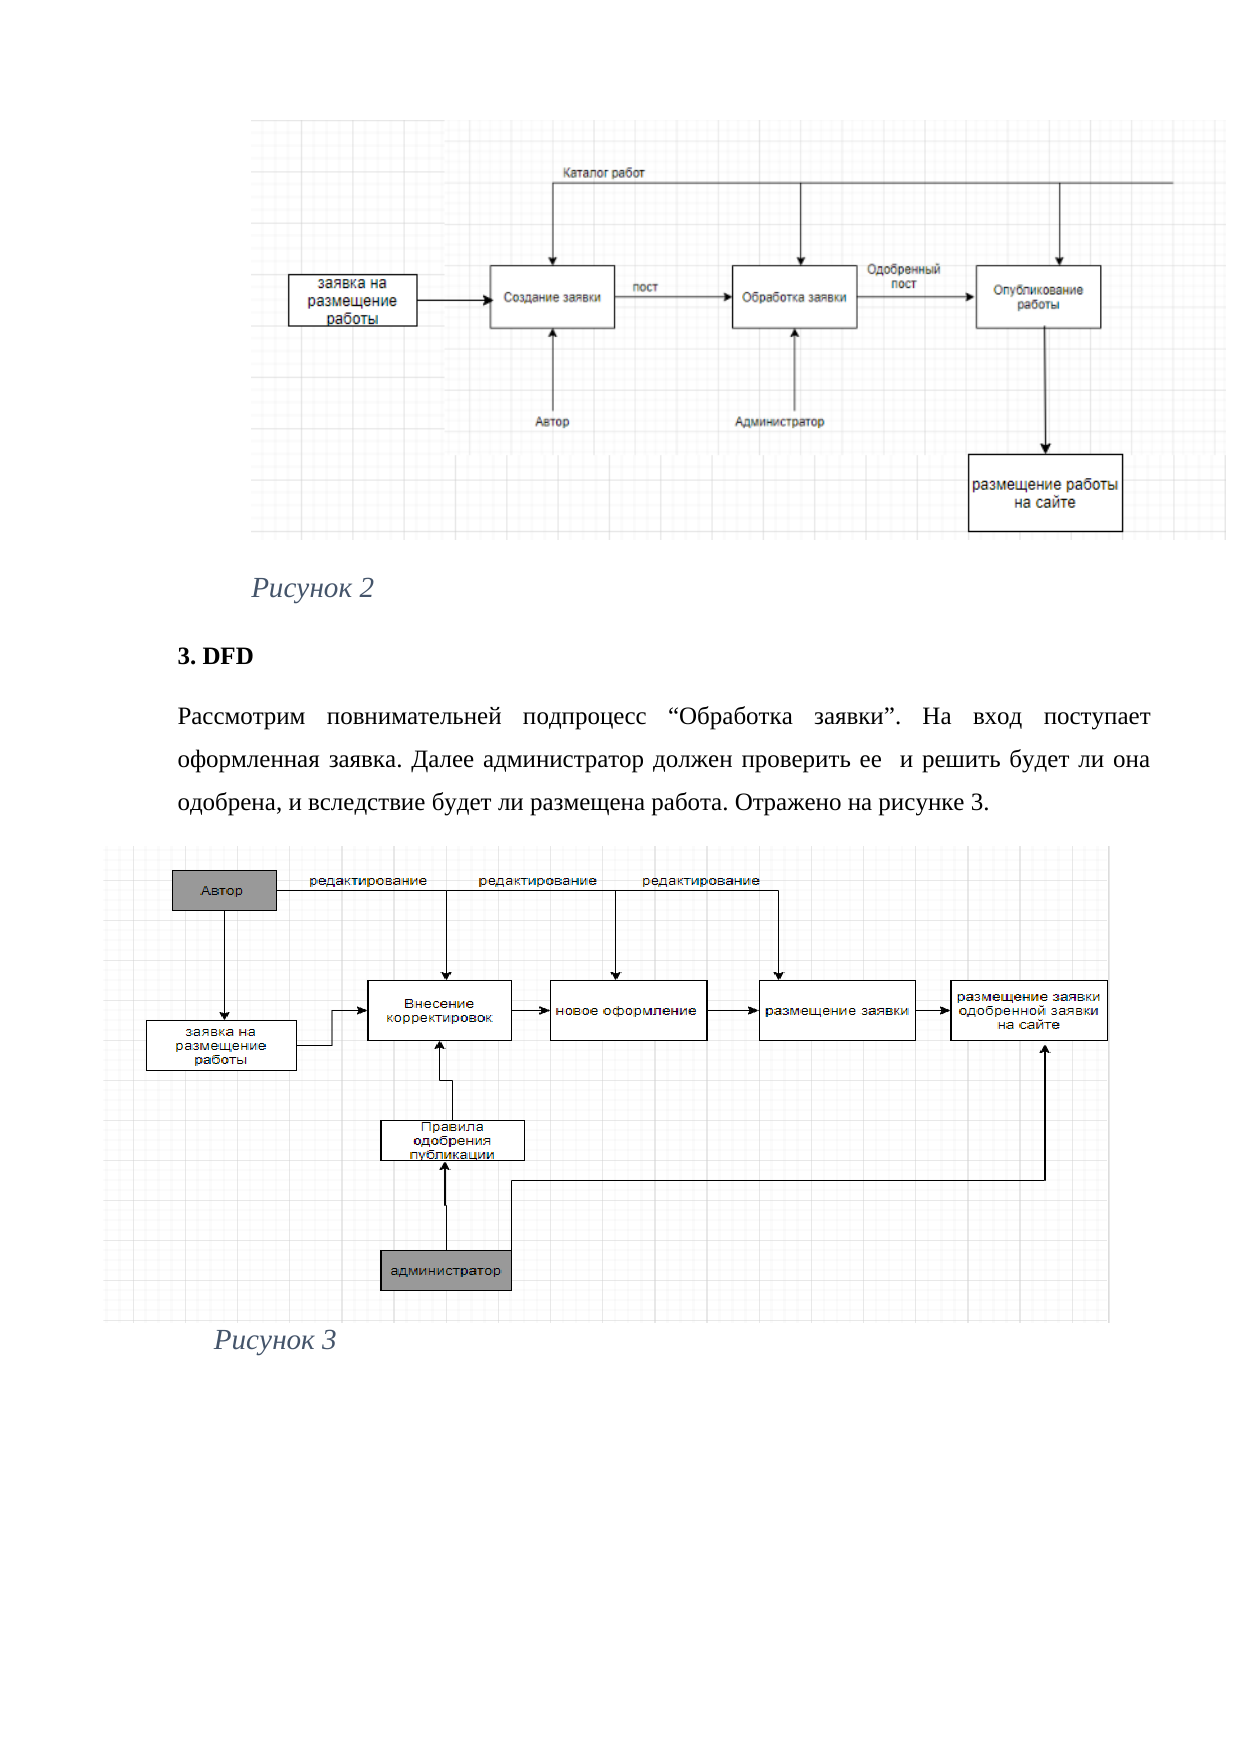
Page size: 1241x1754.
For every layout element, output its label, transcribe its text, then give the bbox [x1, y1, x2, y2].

text Рисунок 2 [177, 570, 1152, 603]
text Рисунок 3 [177, 1322, 1152, 1356]
picture [251, 120, 1226, 540]
picture [103, 846, 1110, 1323]
text Рассмотрим повнимательней подпроцесс “Обработка заявки”. На вход поступает оформленная заявка. Далее администратор должен проверить ее и решить будет ли она одобрена, и вследствие будет ли размещена работа. Отражено на рисунке 3. [177, 701, 1152, 816]
text 3. DFD [177, 641, 1152, 670]
